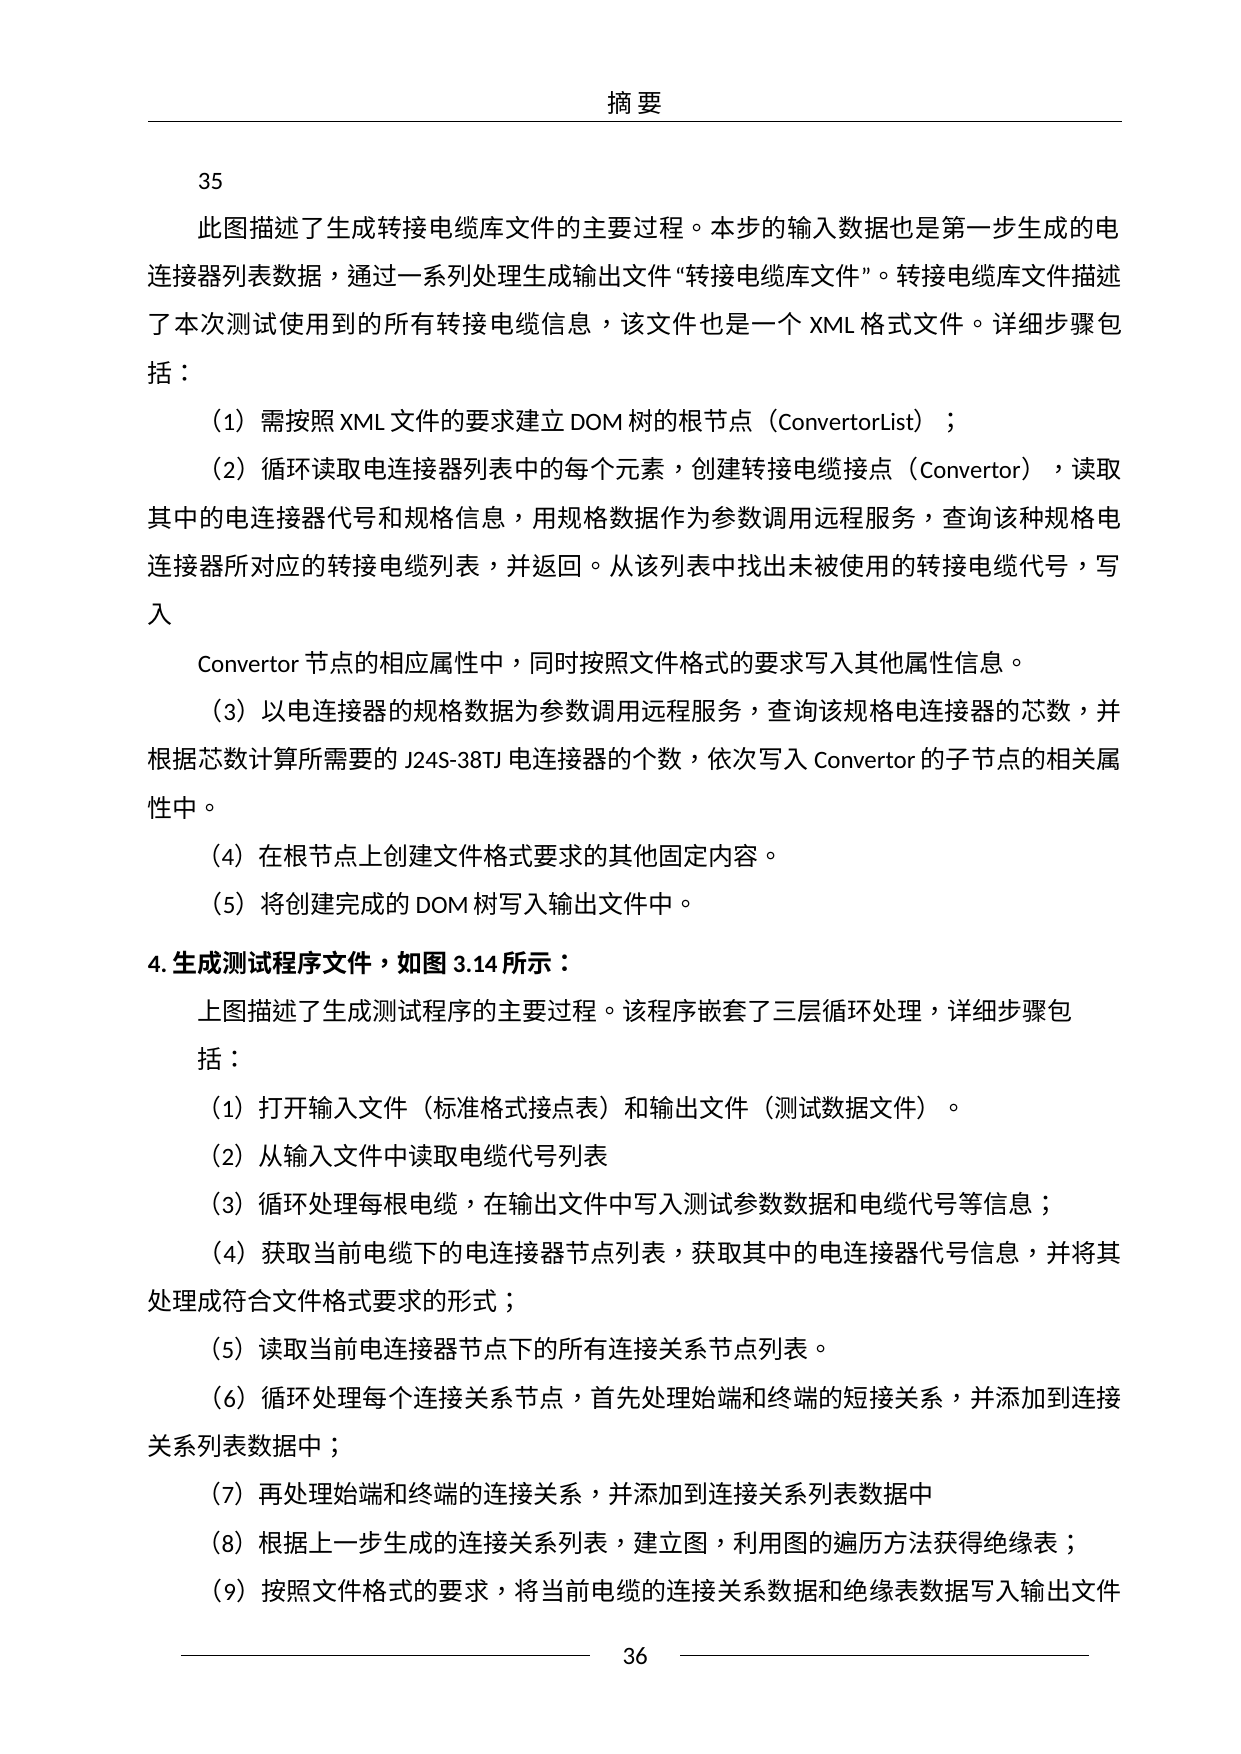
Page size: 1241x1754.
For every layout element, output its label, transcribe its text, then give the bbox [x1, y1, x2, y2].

text （4）在根节点上创建文件格式要求的其他固定内容。 [148, 824, 1122, 873]
text （1）打开输入文件（标准格式接点表）和输出文件（测试数据文件）。 [148, 1076, 1122, 1124]
text （4）获取当前电缆下的电连接器节点列表，获取其中的电连接器代号信息，并将其处理成符合文件格式要求的形式； [148, 1221, 1122, 1318]
text 上图描述了生成测试程序的主要过程。该程序嵌套了三层循环处理，详细步骤包 [148, 979, 1122, 1028]
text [148, 1559, 1122, 1608]
text （1）需按照XML文件的要求建立DOM树的根节点（ConvertorList）； [148, 389, 1122, 438]
text （2）循环读取电连接器列表中的每个元素，创建转接电缆接点（Convertor），读取其中的电连接器代号和规格信息，用规格数据作为参数调用远程服务，查询该种规格电连接器所对应的转接电缆列表，并返回。从该列表中找出未被使用的转接电缆代号，写入 [148, 438, 1122, 631]
text （5）将创建完成的DOM树写入输出文件中。 [148, 873, 1122, 921]
text 此图描述了生成转接电缆库文件的主要过程。本步的输入数据也是第一步生成的电连接器列表数据，通过一系列处理生成输出文件“转接电缆库文件”。转接电缆库文件描述了本次测试使用到的所有转接电缆信息，该文件也是一个XML格式文件。详细步骤包括： [148, 196, 1122, 389]
text （5）读取当前电连接器节点下的所有连接关系节点列表。 [148, 1318, 1122, 1366]
text （6）循环处理每个连接关系节点，首先处理始端和终端的短接关系，并添加到连接关系列表数据中； [148, 1366, 1122, 1463]
text （8）根据上一步生成的连接关系列表，建立图，利用图的遍历方法获得绝缘表； [148, 1511, 1122, 1559]
text Convertor节点的相应属性中，同时按照文件格式的要求写入其他属性信息。 [148, 631, 1122, 679]
text （2）从输入文件中读取电缆代号列表 [148, 1124, 1122, 1173]
text （3）以电连接器的规格数据为参数调用远程服务，查询该规格电连接器的芯数，并根据芯数计算所需要的J24S-38TJ电连接器的个数，依次写入Convertor的子节点的相关属性中。 [148, 679, 1122, 824]
subtitle 4. 生成测试程序文件，如图3.14所示： [148, 945, 1122, 979]
text 35 [148, 148, 1122, 196]
text 括： [148, 1028, 1122, 1076]
text （3）循环处理每根电缆，在输出文件中写入测试参数数据和电缆代号等信息； [148, 1173, 1122, 1221]
text （7）再处理始端和终端的连接关系，并添加到连接关系列表数据中 [148, 1463, 1122, 1511]
